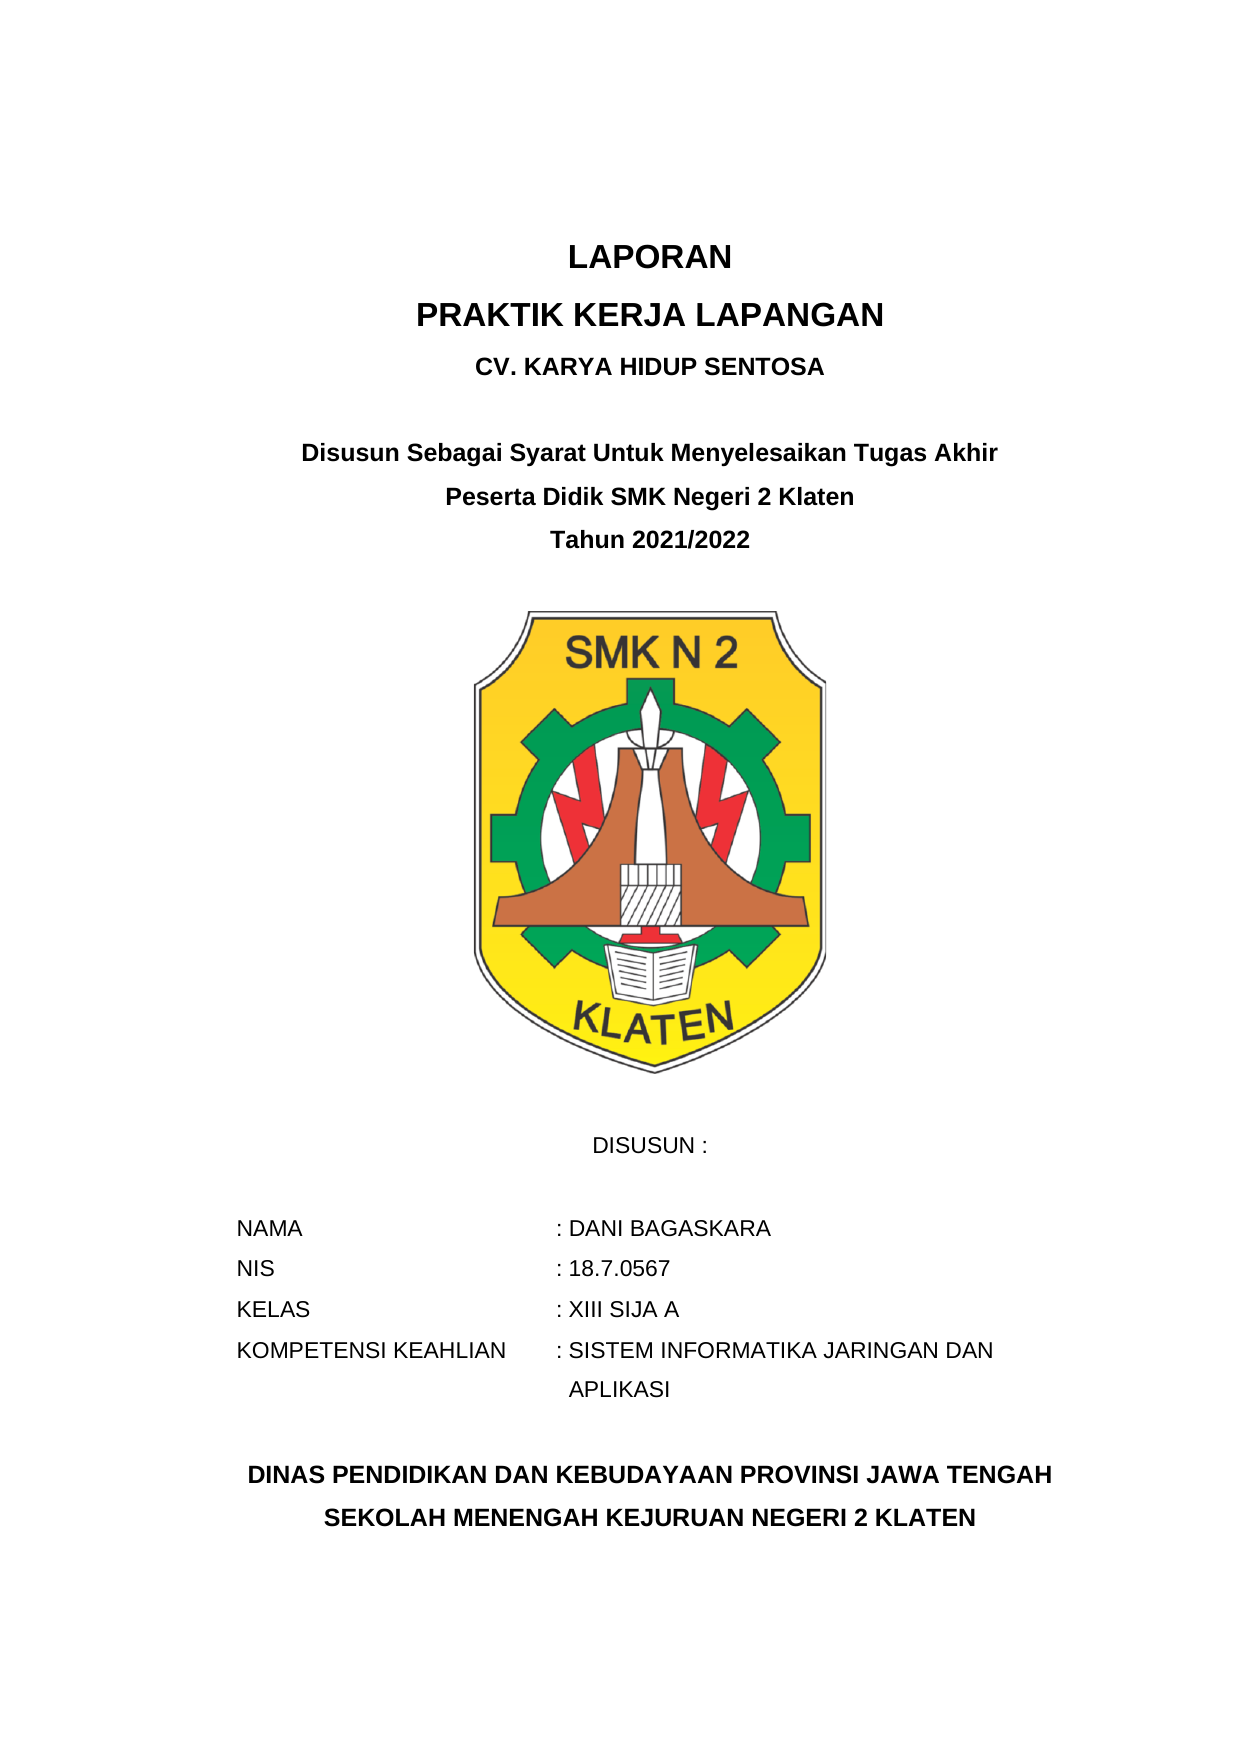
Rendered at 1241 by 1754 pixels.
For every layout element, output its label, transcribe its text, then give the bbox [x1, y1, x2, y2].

text CV. KARYA HIDUP SENTOSA [237, 352, 1063, 381]
text DINAS PENDIDIKAN DAN KEBUDAYAAN PROVINSI JAWA TENGAH [237, 1460, 1063, 1488]
table_cell : SISTEM INFORMATIKA JARINGAN DAN APLIKASI [545, 1337, 1050, 1417]
table_cell : 18.7.0567 [545, 1255, 1050, 1296]
table_cell NIS [225, 1255, 544, 1296]
text Disusun Sebagai Syarat Untuk Menyelesaikan Tugas Akhir [237, 438, 1063, 467]
picture [473, 611, 827, 1074]
table_header NAMA [225, 1215, 544, 1255]
text Peserta Didik SMK Negeri 2 Klaten [237, 482, 1063, 510]
table_header : DANI BAGASKARA [545, 1215, 1050, 1255]
text Tahun 2021/2022 [237, 525, 1063, 553]
text LAPORAN [237, 237, 1063, 275]
text SEKOLAH MENENGAH KEJURUAN NEGERI 2 KLATEN [237, 1503, 1063, 1532]
text PRAKTIK KERJA LAPANGAN [237, 294, 1063, 333]
table_cell KELAS [225, 1296, 544, 1337]
table_cell KOMPETENSI KEAHLIAN [225, 1337, 544, 1417]
table_cell : XIII SIJA A [545, 1296, 1050, 1337]
text DISUSUN : [237, 1132, 1063, 1158]
